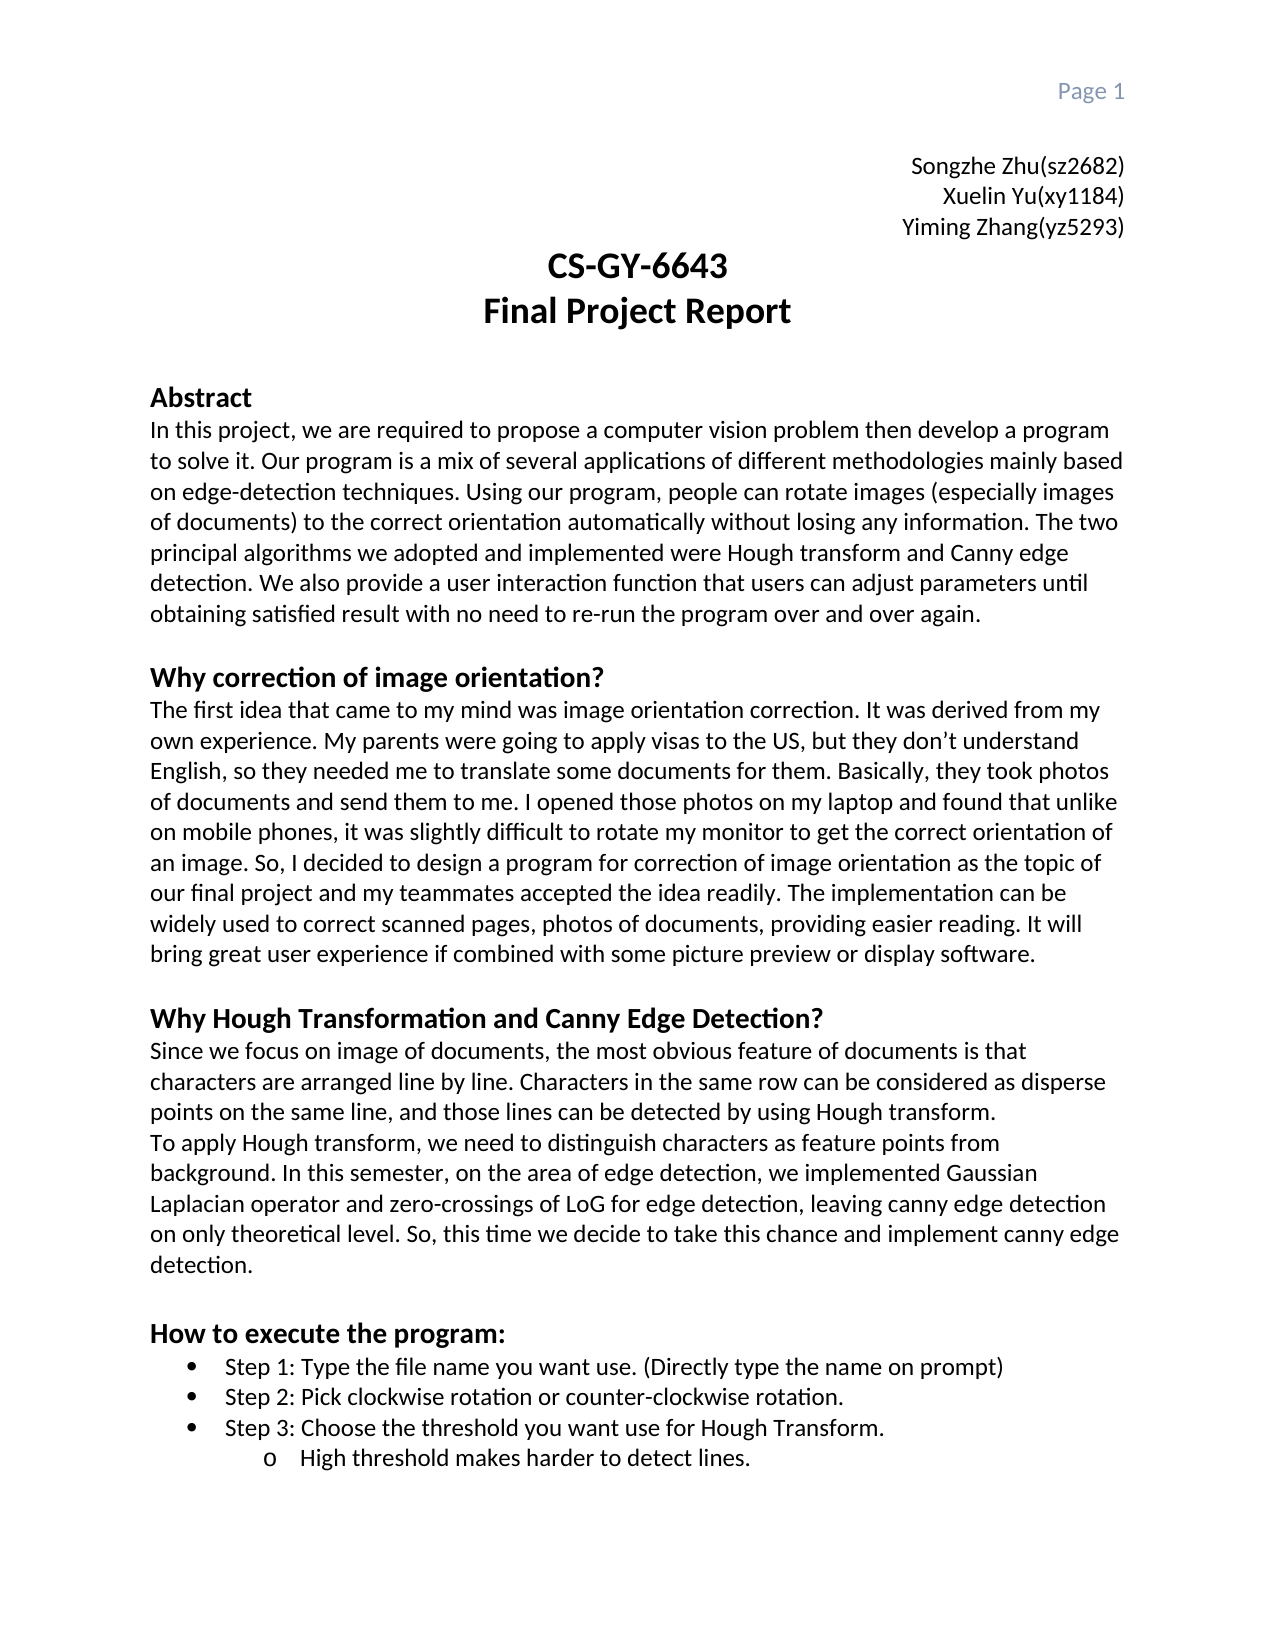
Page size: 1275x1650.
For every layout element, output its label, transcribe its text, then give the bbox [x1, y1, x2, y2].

list Step 1: Type the file name you want use. (Directly type the name on prompt) [187, 1351, 1125, 1381]
list Step 3: Choose the threshold you want use for Hough Transform. [187, 1412, 1125, 1442]
text Yiming Zhang(yz5293) [150, 211, 1125, 242]
text In this project, we are required to propose a computer vision problem then develop a program to solve it. Our program is a mix of several applications of different methodologies mainly based on edge-detection techniques. Using our program, people can rotate images (especially images of documents) to the correct orientation automatically without losing any information. The two principal algorithms we adopted and implemented were Hough transform and Canny edge detection. We also provide a user interaction function that users can adjust parameters until obtaining satisfied result with no need to re-run the program over and over again. [150, 415, 1125, 628]
text To apply Hough transform, we need to distinguish characters as feature points from background. In this semester, on the area of edge detection, we implemented Gaussian Laplacian operator and zero-crossings of LoG for edge detection, leaving canny edge detection on only theoretical level. So, this time we decide to take this chance and implement canny edge detection. [150, 1127, 1125, 1279]
text Abstract [150, 379, 1125, 415]
text Xuelin Yu(xy1184) [150, 181, 1125, 211]
text Why correction of image orientation? [150, 659, 1125, 694]
text Songzhe Zhu(sz2682) [150, 150, 1125, 181]
list High threshold makes harder to detect lines. [262, 1442, 1125, 1474]
text CS-GY-6643 [150, 242, 1125, 287]
list Step 2: Pick clockwise rotation or counter-clockwise rotation. [187, 1381, 1125, 1412]
text Final Project Report [150, 287, 1125, 333]
text How to execute the program: [150, 1315, 1125, 1351]
text Why Hough Transformation and Canny Edge Detection? [150, 1000, 1125, 1035]
text Since we focus on image of documents, the most obvious feature of documents is that characters are arranged line by line. Characters in the same row can be considered as disperse points on the same line, and those lines can be detected by using Hough transform. [150, 1035, 1125, 1127]
text The first idea that came to my mind was image orientation correction. It was derived from my own experience. My parents were going to apply visas to the US, but they don’t understand English, so they needed me to translate some documents for them. Basically, they took photos of documents and send them to me. I opened those photos on my laptop and found that unlike on mobile phones, it was slightly difficult to rotate my monitor to get the correct orientation of an image. So, I decided to design a program for correction of image orientation as the topic of our final project and my teammates accepted the idea readily. The implementation can be widely used to correct scanned pages, photos of documents, providing easier reading. It will bring great user experience if combined with some picture preview or display software. [150, 694, 1125, 969]
